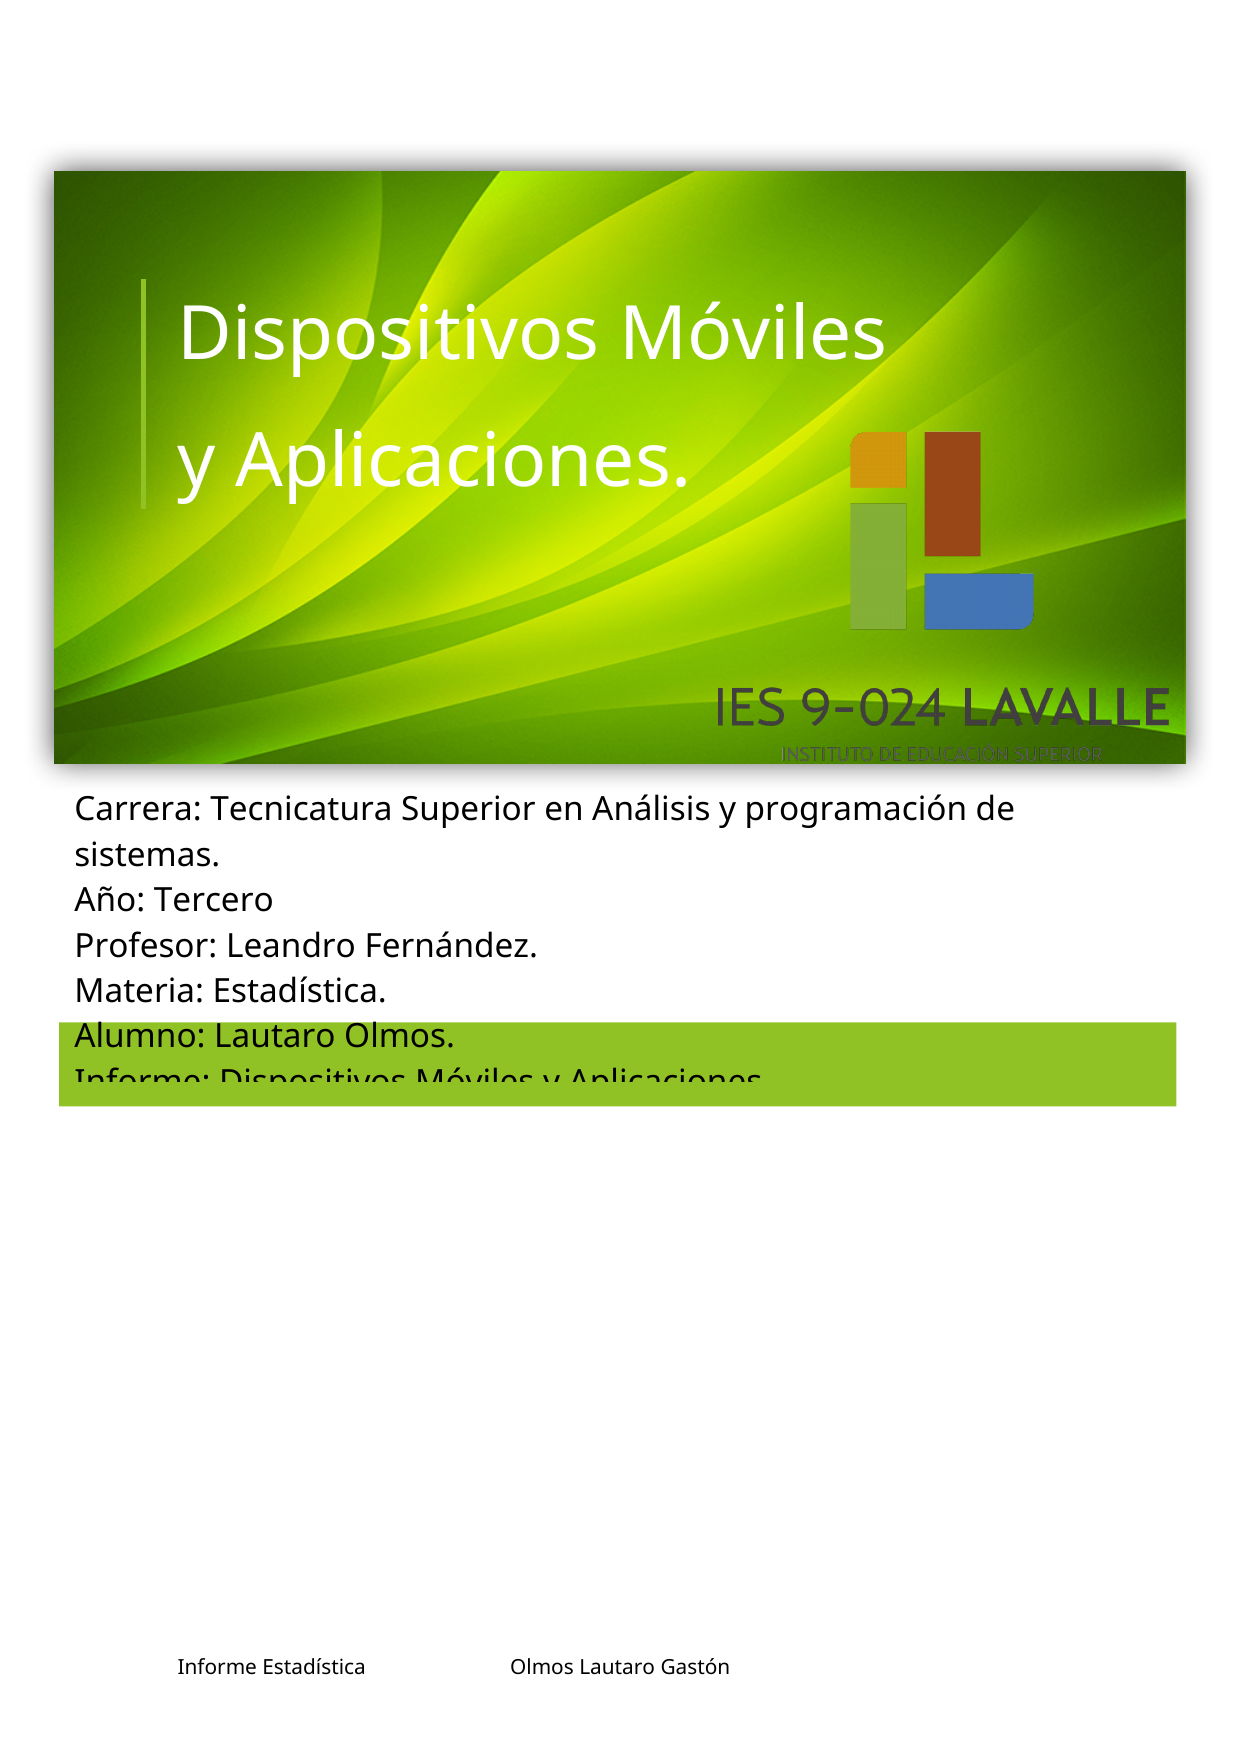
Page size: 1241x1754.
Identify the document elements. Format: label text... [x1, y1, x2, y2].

text Dispositivos Móviles y Aplicaciones. [146, 279, 936, 509]
picture [54, 171, 1190, 782]
